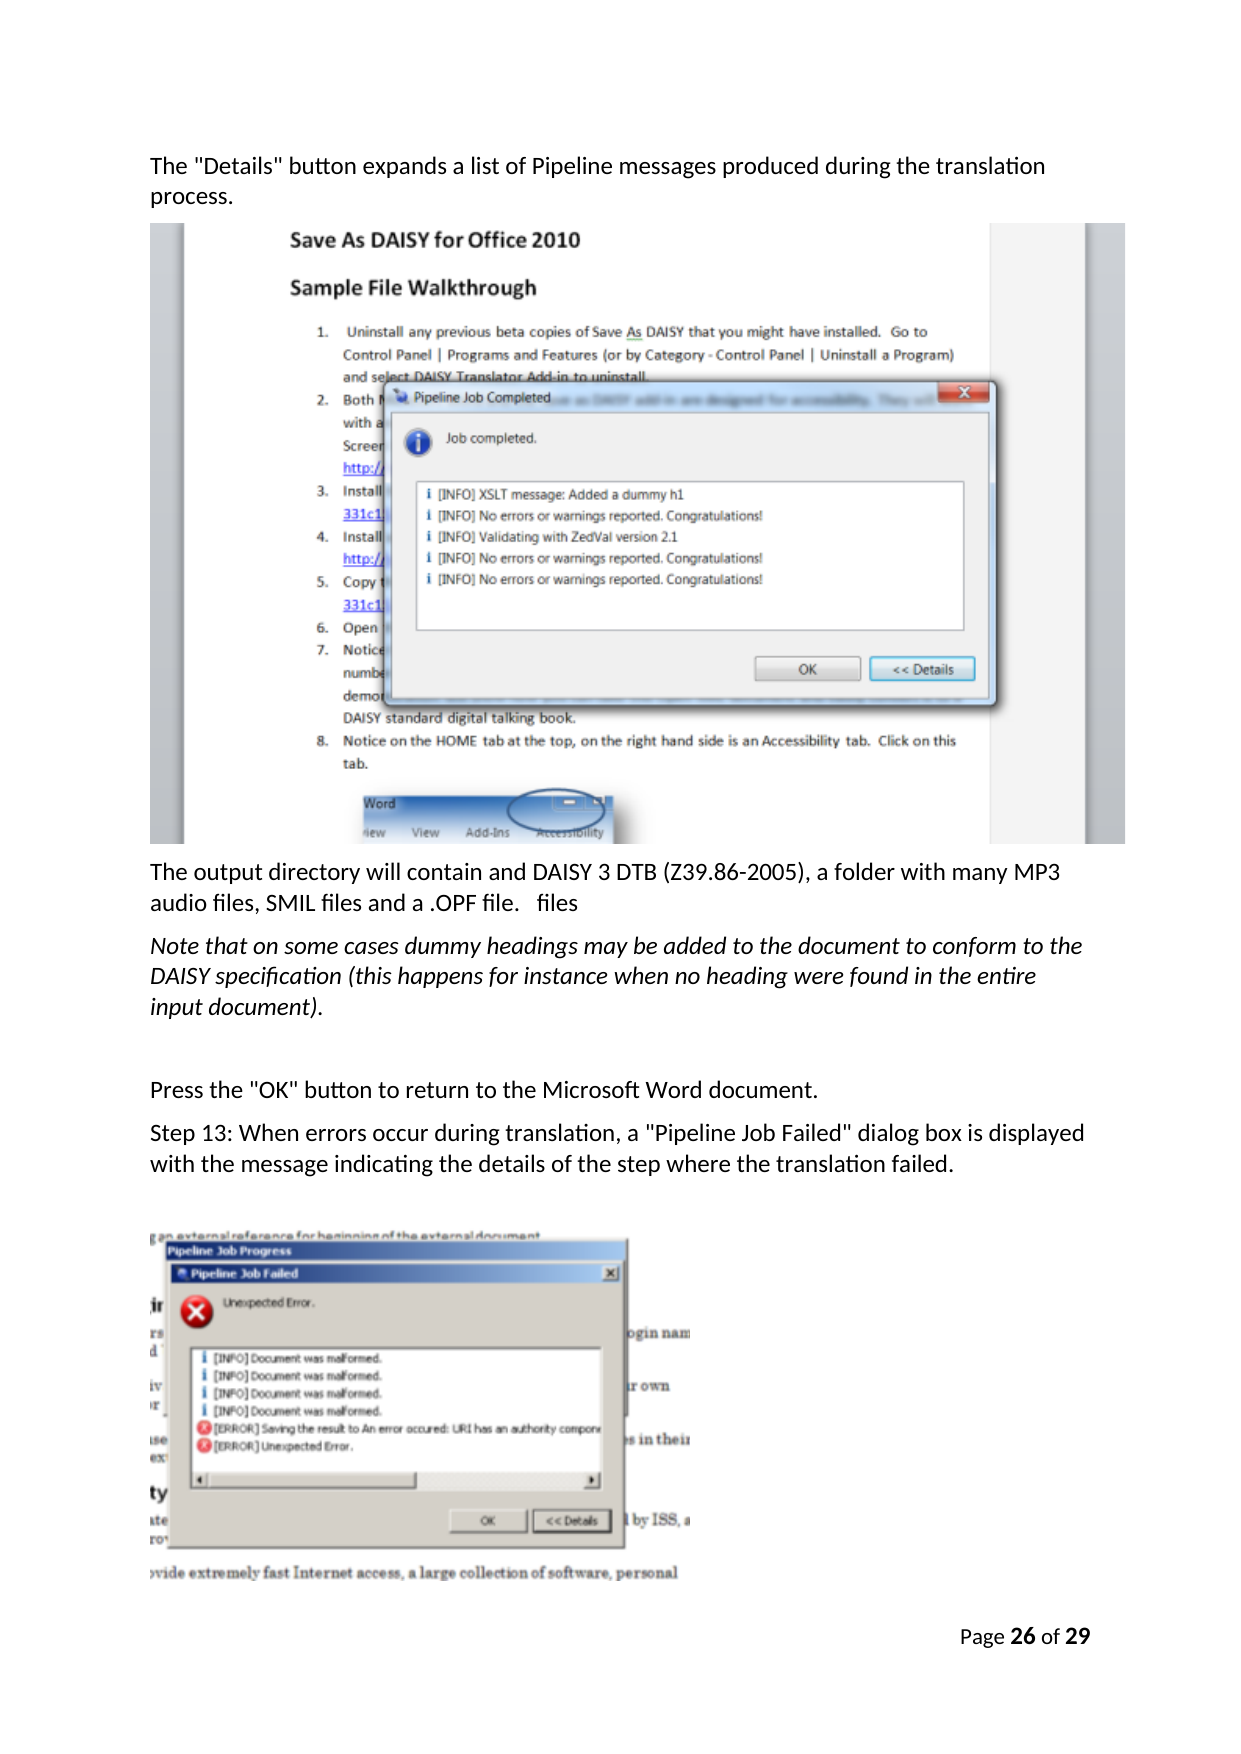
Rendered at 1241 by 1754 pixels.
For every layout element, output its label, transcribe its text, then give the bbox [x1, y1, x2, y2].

text The "Details" button expands a list of Pipeline messages produced during the translation process. [150, 150, 1090, 211]
text The output directory will contain and DAISY 3 DTB (Z39.86-2005), a folder with many MP3 audio files, SMIL files and a .OPF file. files [150, 856, 1090, 917]
picture [150, 223, 1125, 844]
picture [150, 1191, 690, 1581]
text Press the "OK" button to return to the Microsoft Word document. [150, 1074, 1090, 1105]
text Note that on some cases dummy headings may be added to the document to conform to the DAISY specification (this happens for instance when no heading were found in the entire input document). [150, 930, 1090, 1021]
text Step 13: When errors occur during translation, a "Pipeline Job Failed" dialog box is displayed with the message indicating the details of the step where the translation failed. [150, 1117, 1090, 1178]
